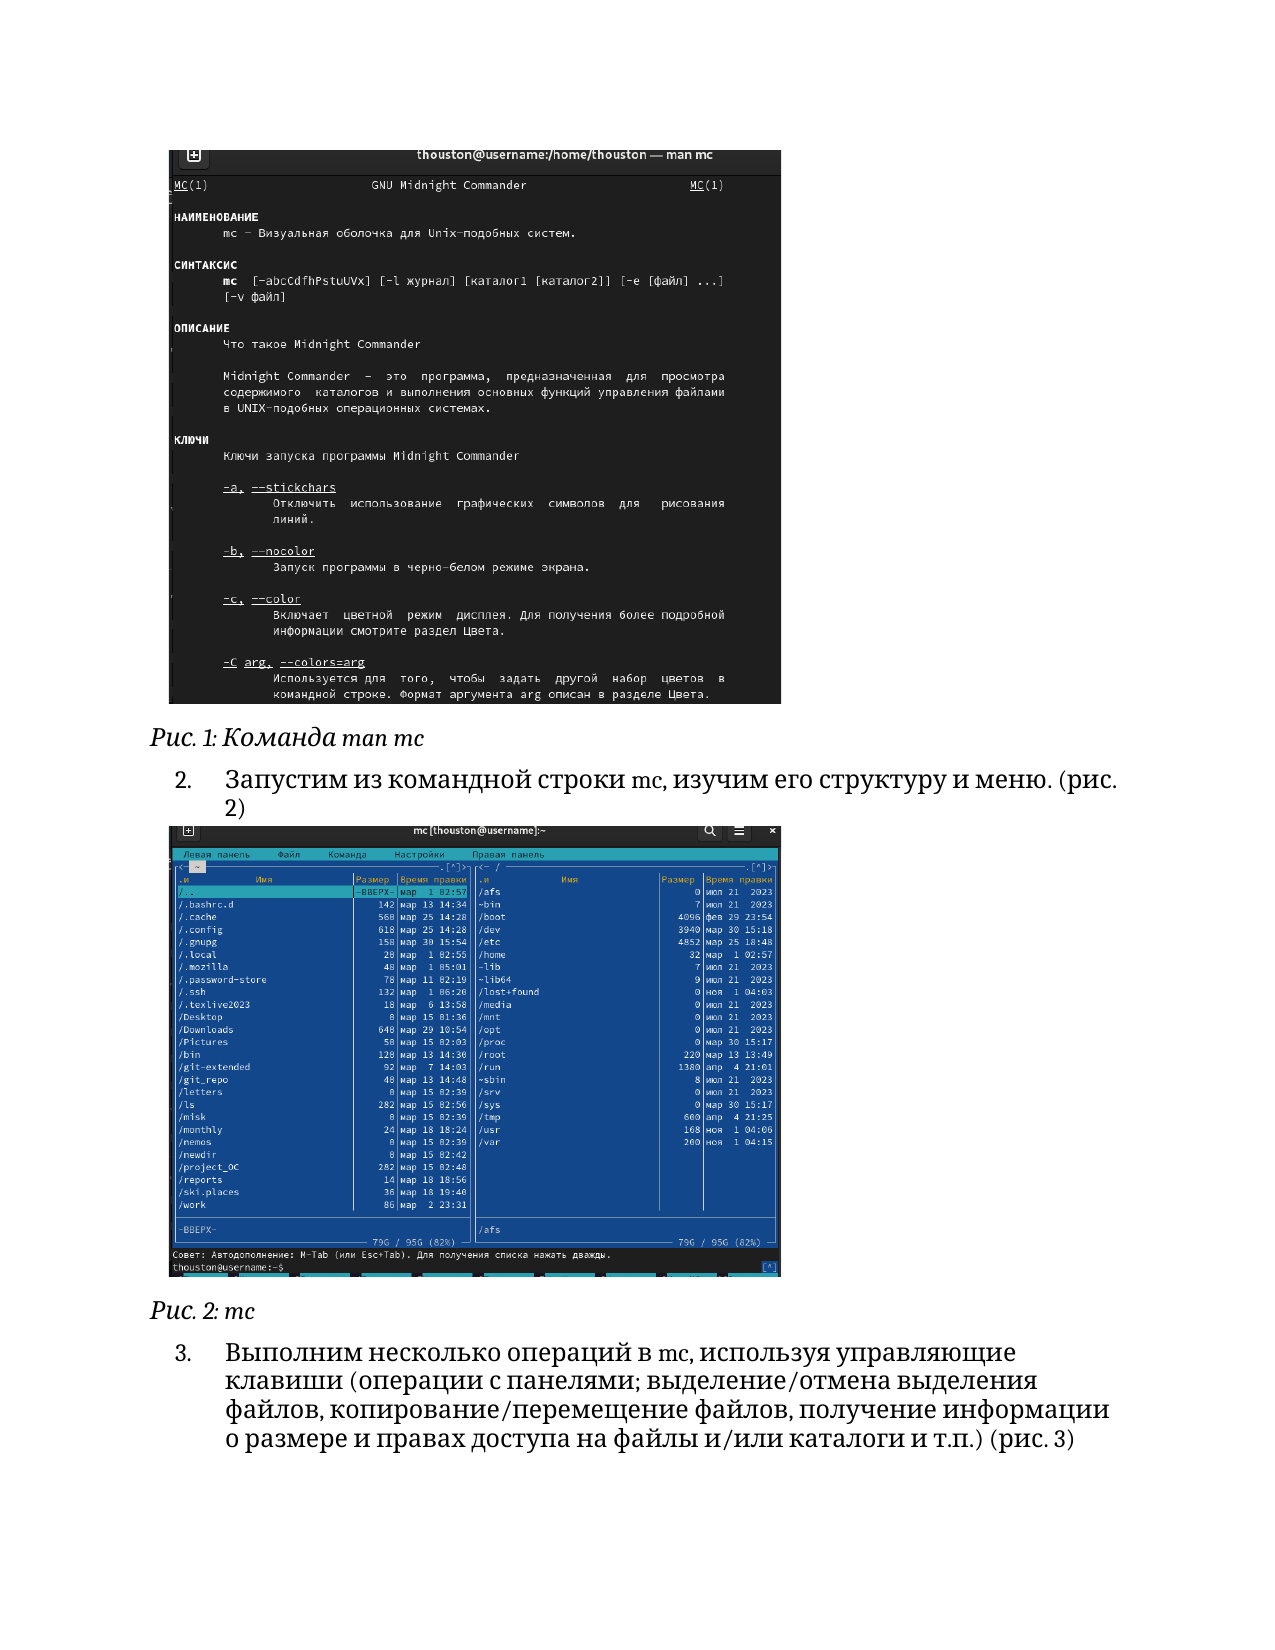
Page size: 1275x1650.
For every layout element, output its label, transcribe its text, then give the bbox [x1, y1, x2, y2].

list Запустим из командной строки mc, изучим его структуру и меню. (рис. 2) [175, 766, 1125, 823]
list Выполним несколько операций в mc, используя управляющие клавиши (операции с панелями; выделение/отмена выделения файлов, копирование/перемещение файлов, получение информации о размере и правах доступа на файлы и/или каталоги и т.п.) (рис. 3) [175, 1338, 1125, 1453]
picture [168, 826, 782, 1277]
text Рис. 1: Команда man mc [150, 724, 1125, 753]
picture [168, 150, 782, 704]
text Рис. 2: mc [150, 1297, 1125, 1326]
